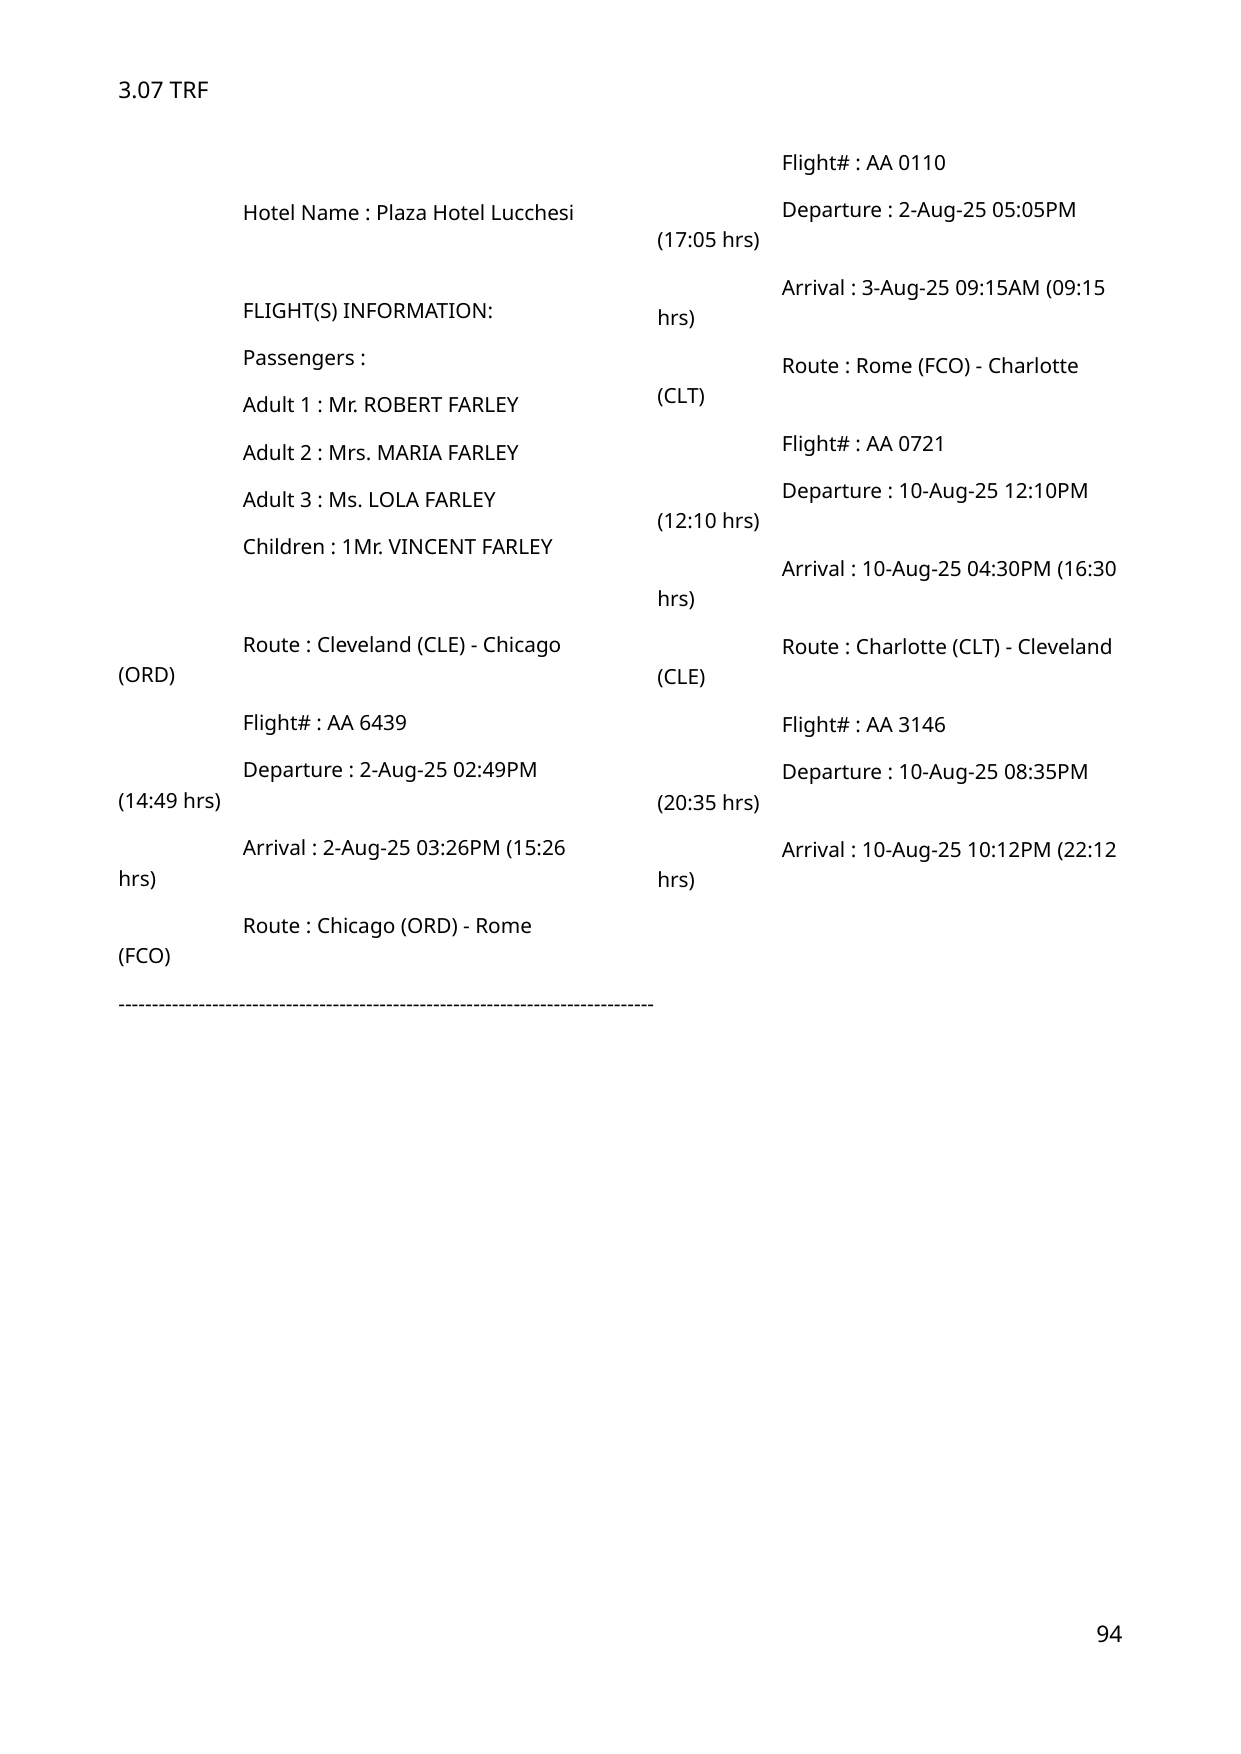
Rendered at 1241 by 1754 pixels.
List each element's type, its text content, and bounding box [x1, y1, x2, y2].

text Route : Chicago (ORD) - Rome (FCO) [118, 911, 583, 970]
text Arrival : 10-Aug-25 10:12PM (22:12 hrs) [657, 835, 1122, 894]
text Route : Charlotte (CLT) - Cleveland (CLE) [657, 632, 1122, 691]
text Adult 1 : Mr. ROBERT FARLEY [118, 390, 583, 419]
text Adult 3 : Ms. LOLA FARLEY [118, 485, 583, 513]
text Route : Rome (FCO) - Charlotte (CLT) [657, 351, 1122, 410]
text Arrival : 10-Aug-25 04:30PM (16:30 hrs) [657, 554, 1122, 613]
text Passengers : [118, 343, 583, 371]
text Arrival : 2-Aug-25 03:26PM (15:26 hrs) [118, 833, 583, 892]
text Departure : 2-Aug-25 05:05PM (17:05 hrs) [657, 195, 1122, 254]
text Arrival : 3-Aug-25 09:15AM (09:15 hrs) [657, 273, 1122, 332]
text Hotel Name : Plaza Hotel Lucchesi [118, 198, 583, 226]
text Flight# : AA 6439 [118, 708, 583, 736]
text Flight# : AA 0721 [657, 429, 1122, 457]
text Flight# : AA 0110 [657, 148, 1122, 176]
text Departure : 10-Aug-25 08:35PM (20:35 hrs) [657, 757, 1122, 816]
text Flight# : AA 3146 [657, 710, 1122, 738]
text Adult 2 : Mrs. MARIA FARLEY [118, 438, 583, 466]
text Route : Cleveland (CLE) - Chicago (ORD) [118, 630, 583, 689]
text Departure : 10-Aug-25 12:10PM (12:10 hrs) [657, 476, 1122, 535]
text FLIGHT(S) INFORMATION: [118, 296, 583, 324]
text -------------------------------------------------------------------------------- [118, 989, 1122, 1018]
text Departure : 2-Aug-25 02:49PM (14:49 hrs) [118, 755, 583, 814]
text Children : 1Mr. VINCENT FARLEY [118, 532, 583, 561]
